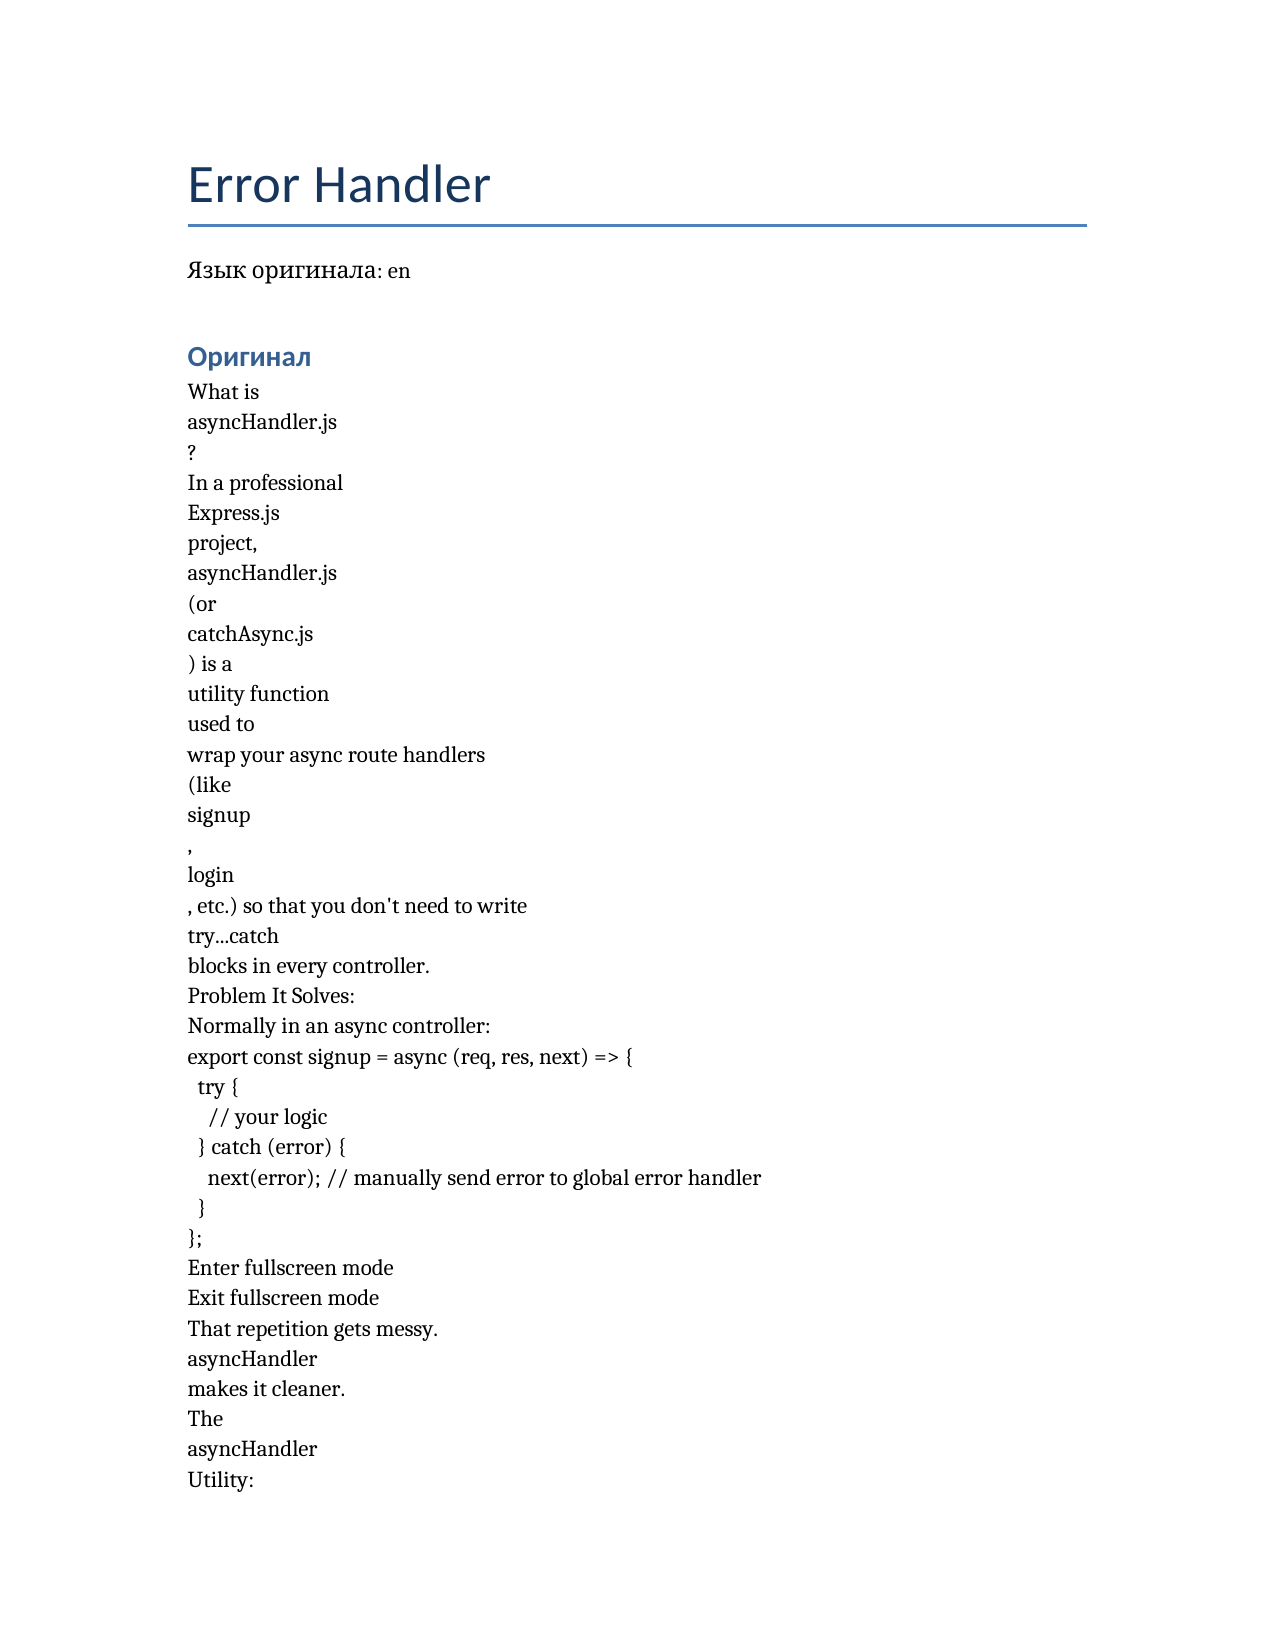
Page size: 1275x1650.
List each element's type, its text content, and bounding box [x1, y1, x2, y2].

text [187, 379, 1087, 1493]
title Error Handler [187, 150, 1087, 227]
text Язык оригинала: en [187, 258, 1087, 284]
subtitle Оригинал [187, 338, 1087, 374]
